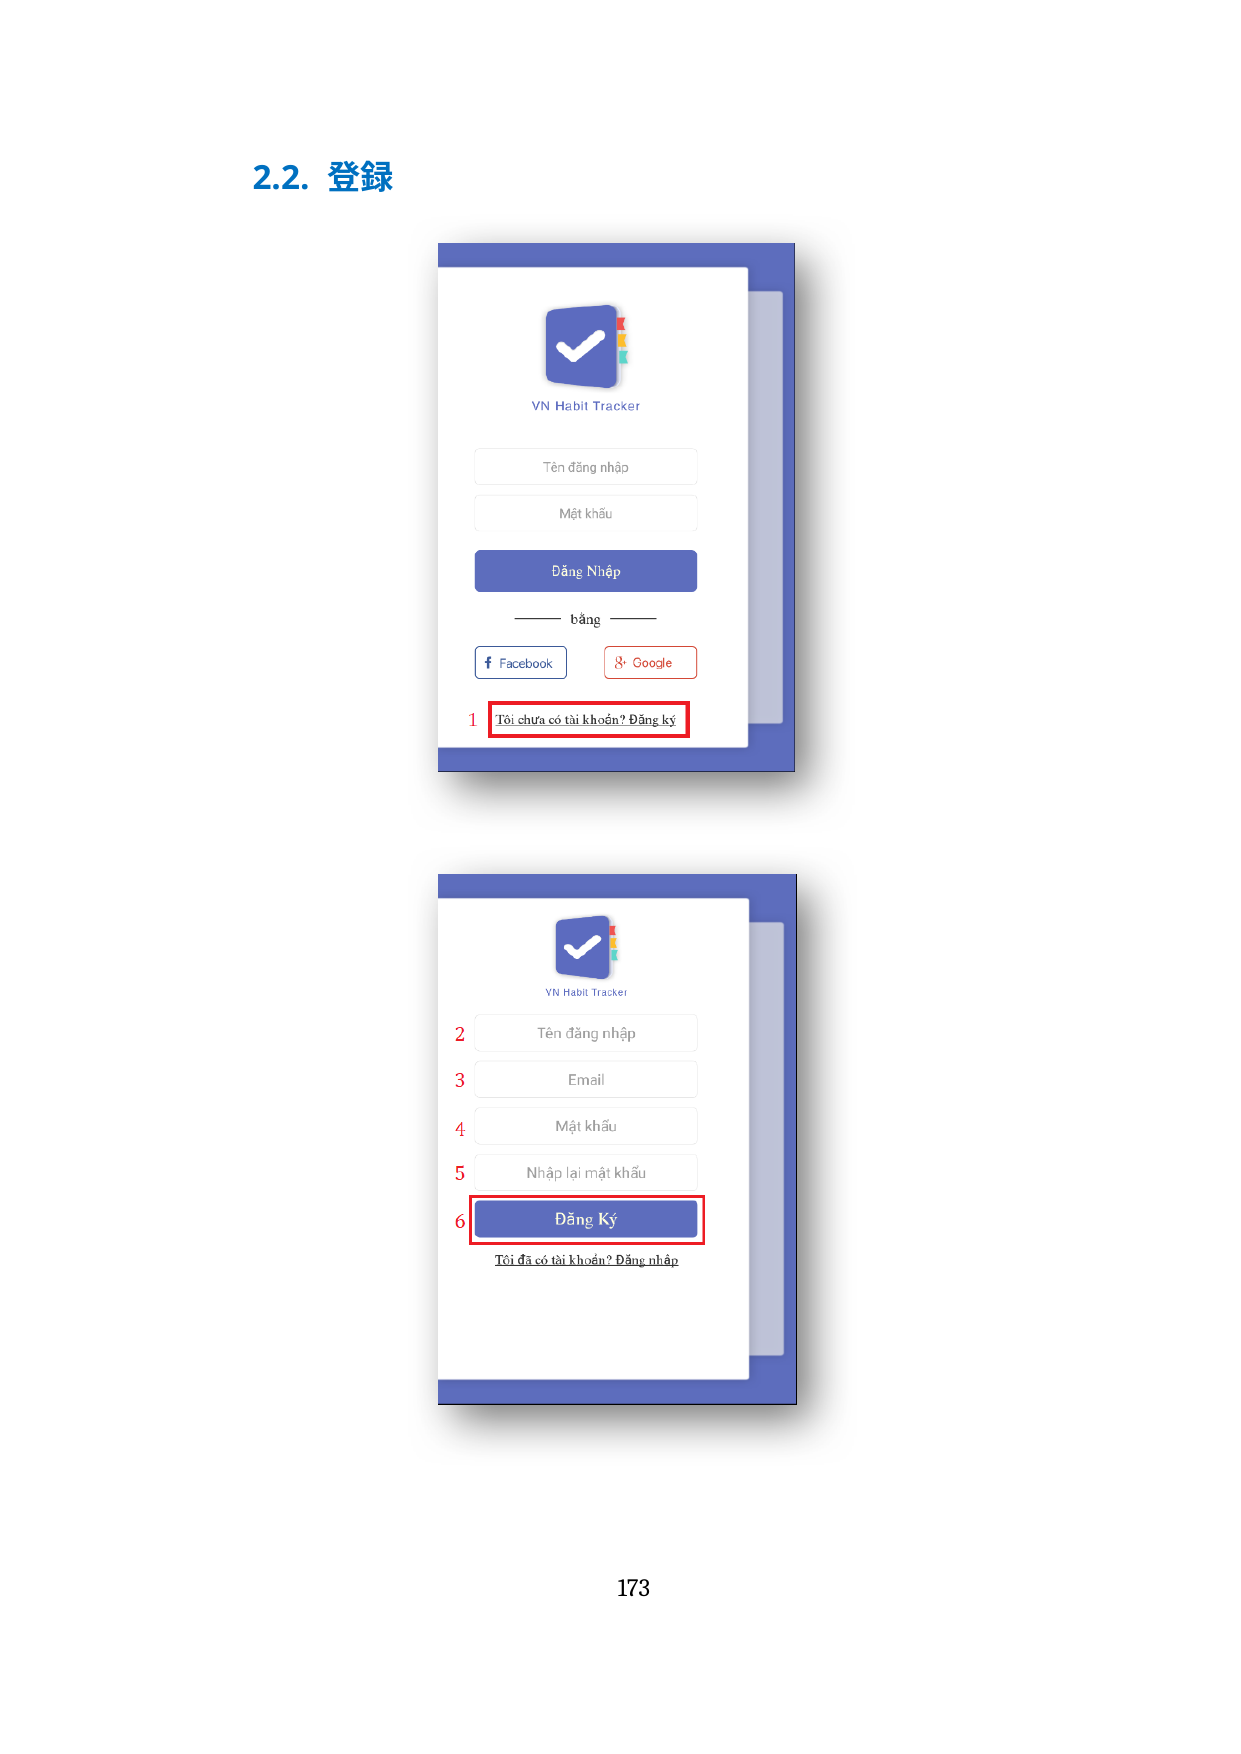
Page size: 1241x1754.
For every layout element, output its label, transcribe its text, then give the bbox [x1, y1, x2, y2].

picture [438, 874, 797, 1405]
picture [438, 243, 795, 772]
list 登録 [252, 151, 1090, 199]
